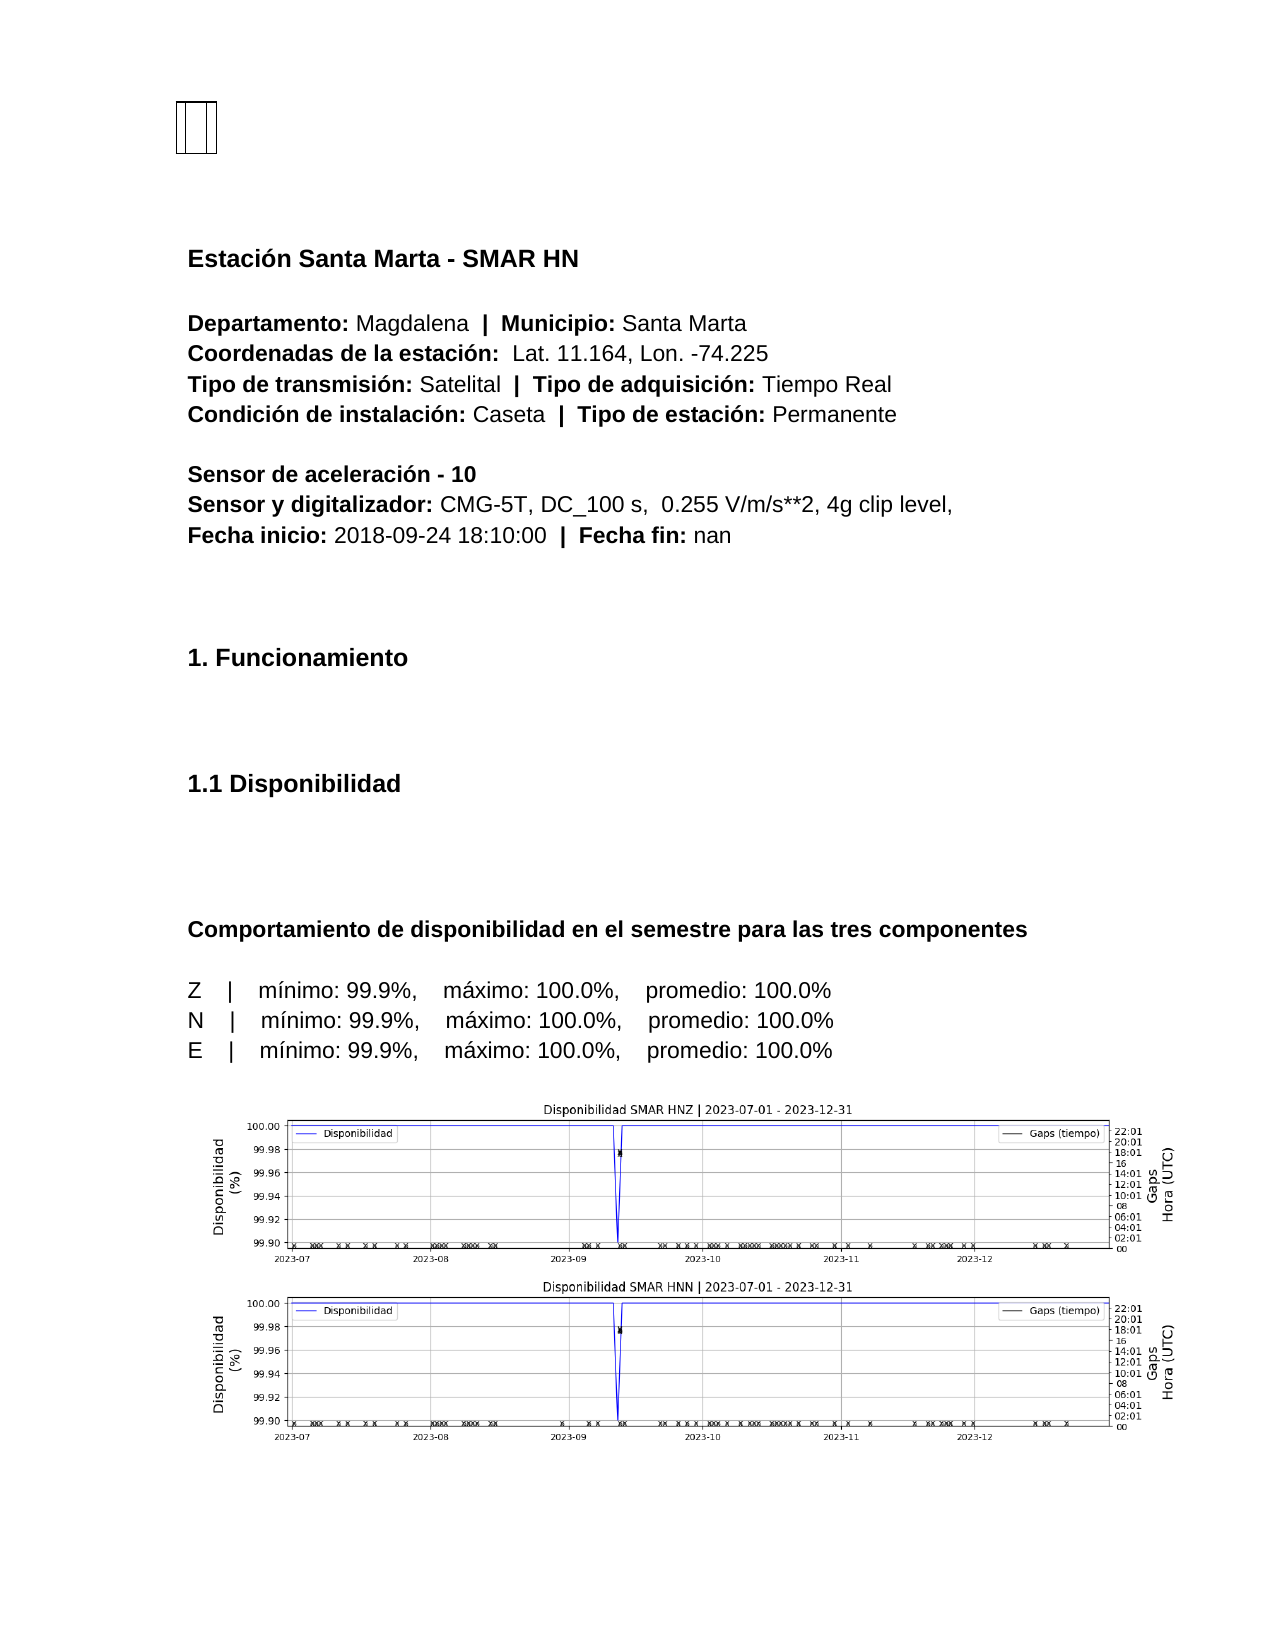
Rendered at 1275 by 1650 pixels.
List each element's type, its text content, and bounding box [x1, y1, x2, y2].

picture [206, 1275, 1182, 1449]
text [187, 916, 1087, 1448]
text Estación Santa Marta - SMAR HN Departamento: Magdalena | Municipio: Santa Marta Coordenadas de la estación: Lat. 11.164, Lon. -74.225 Tipo de transmisión: Satelital | Tipo de adquisición: Tiempo Real Condición de instalación: Caseta | Tipo de estación: Permanente Sensor de aceleración - 10 Sensor y digitalizador: CMG-5T, DC_100 s, 0.255 V/m/s**2, 4g clip level, Fecha inicio: 2018-09-24 18:10:00 | Fecha fin: nan 1. Funcionamiento 1.1 Disponibilidad [187, 153, 1087, 891]
picture [206, 1097, 1182, 1271]
